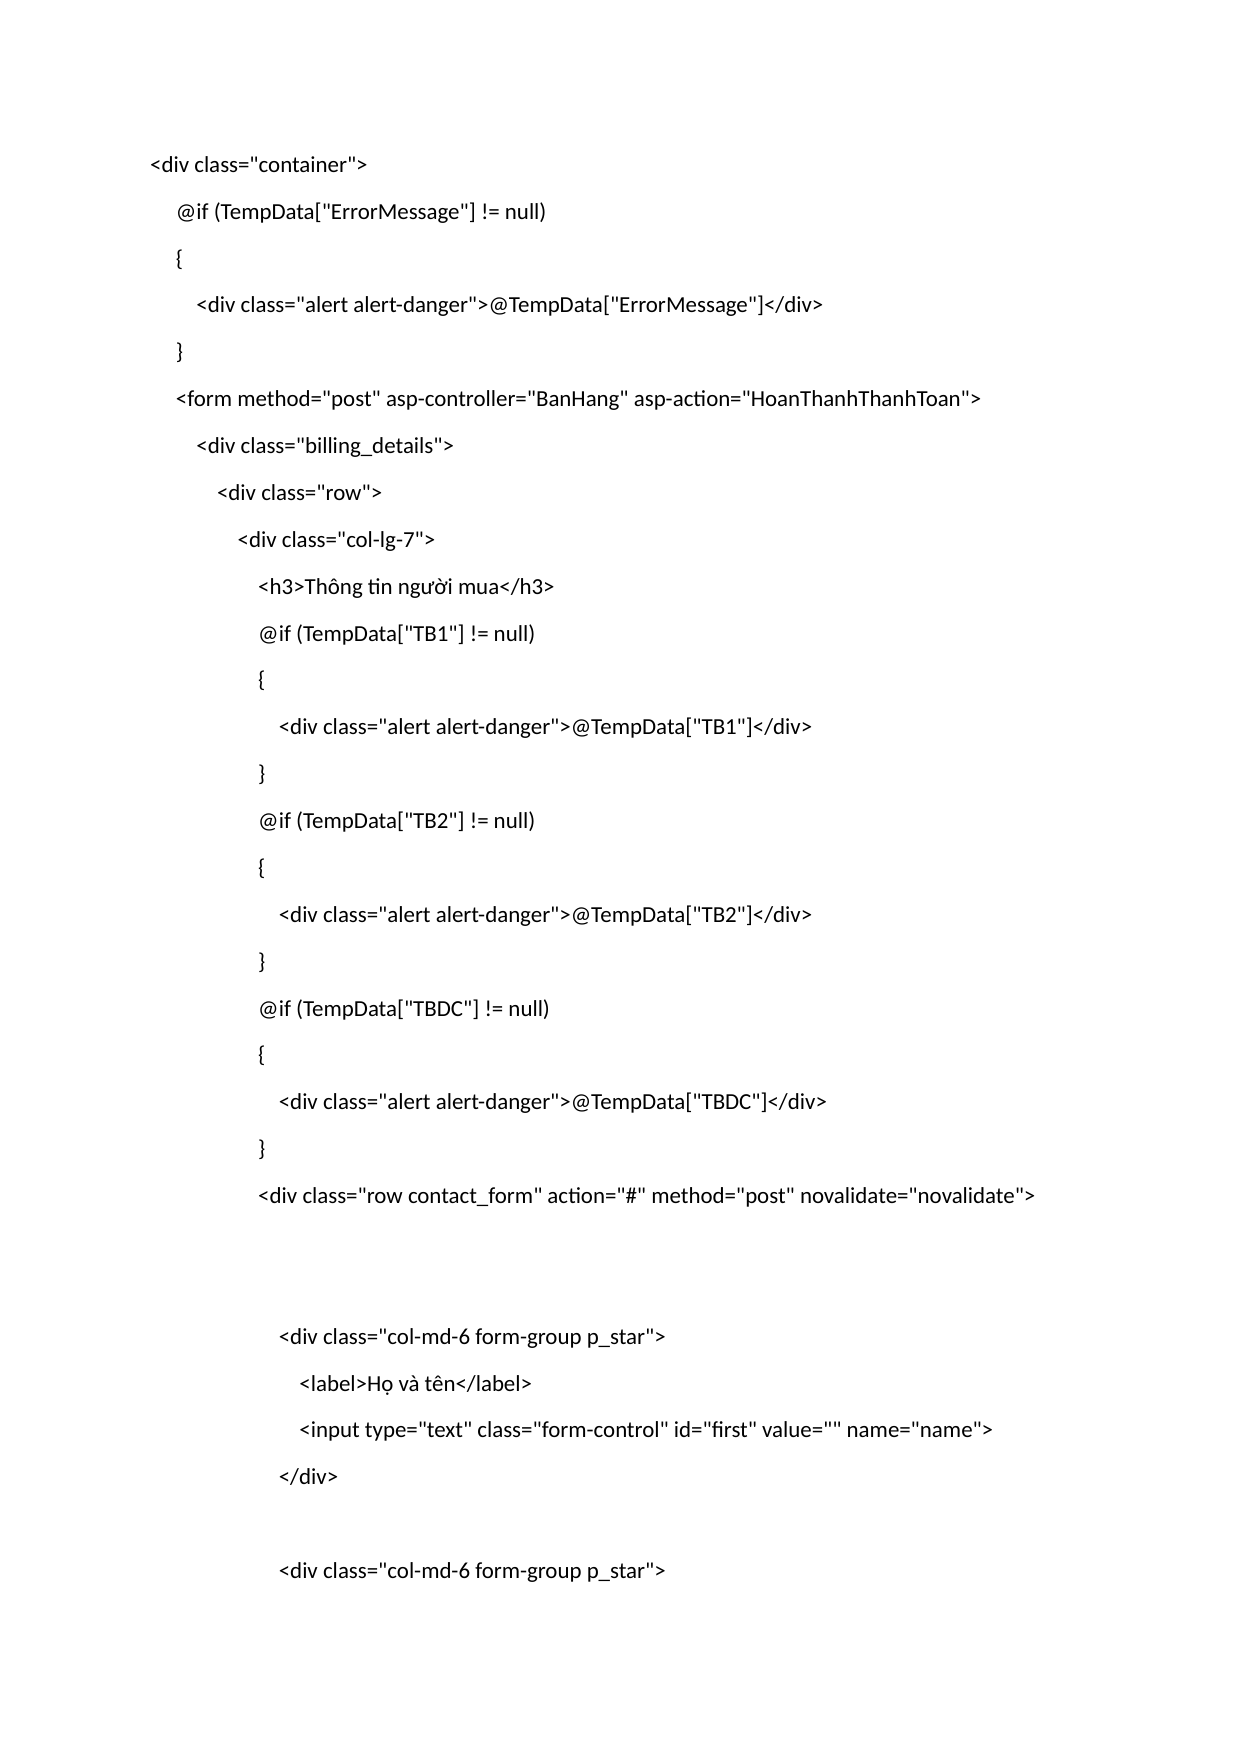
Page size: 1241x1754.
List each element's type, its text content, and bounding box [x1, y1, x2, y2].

text <div class="row contact_form" action="#" method="post" novalidate="novalidate"> [150, 1181, 1090, 1209]
text @if (TempData["TBDC"] != null) [150, 994, 1090, 1022]
text <form method="post" asp-controller="BanHang" asp-action="HoanThanhThanhToan"> [150, 384, 1090, 412]
text { [150, 244, 1090, 272]
text <div class="alert alert-danger">@TempData["ErrorMessage"]</div> [150, 291, 1090, 319]
text } [150, 337, 1090, 366]
text } [150, 759, 1090, 787]
text <h3>Thông tin người mua</h3> [150, 572, 1090, 600]
text <label>Họ và tên</label> [150, 1369, 1090, 1397]
text <div class="billing_details"> [150, 431, 1090, 459]
text <div class="col-lg-7"> [150, 525, 1090, 553]
text <div class="alert alert-danger">@TempData["TB2"]</div> [150, 900, 1090, 928]
text <div class="row"> [150, 478, 1090, 506]
text <div class="col-md-6 form-group p_star"> [150, 1322, 1090, 1350]
text <div class="container"> [150, 150, 1090, 178]
text } [150, 947, 1090, 975]
text @if (TempData["TB2"] != null) [150, 806, 1090, 834]
text @if (TempData["TB1"] != null) [150, 619, 1090, 647]
text <div class="alert alert-danger">@TempData["TB1"]</div> [150, 712, 1090, 741]
text { [150, 1041, 1090, 1069]
text { [150, 666, 1090, 694]
text <div class="col-md-6 form-group p_star"> [150, 1556, 1090, 1584]
text <input type="text" class="form-control" id="first" value="" name="name"> [150, 1416, 1090, 1444]
text } [150, 1134, 1090, 1162]
text @if (TempData["ErrorMessage"] != null) [150, 197, 1090, 225]
text <div class="alert alert-danger">@TempData["TBDC"]</div> [150, 1087, 1090, 1116]
text </div> [150, 1462, 1090, 1491]
text { [150, 853, 1090, 881]
